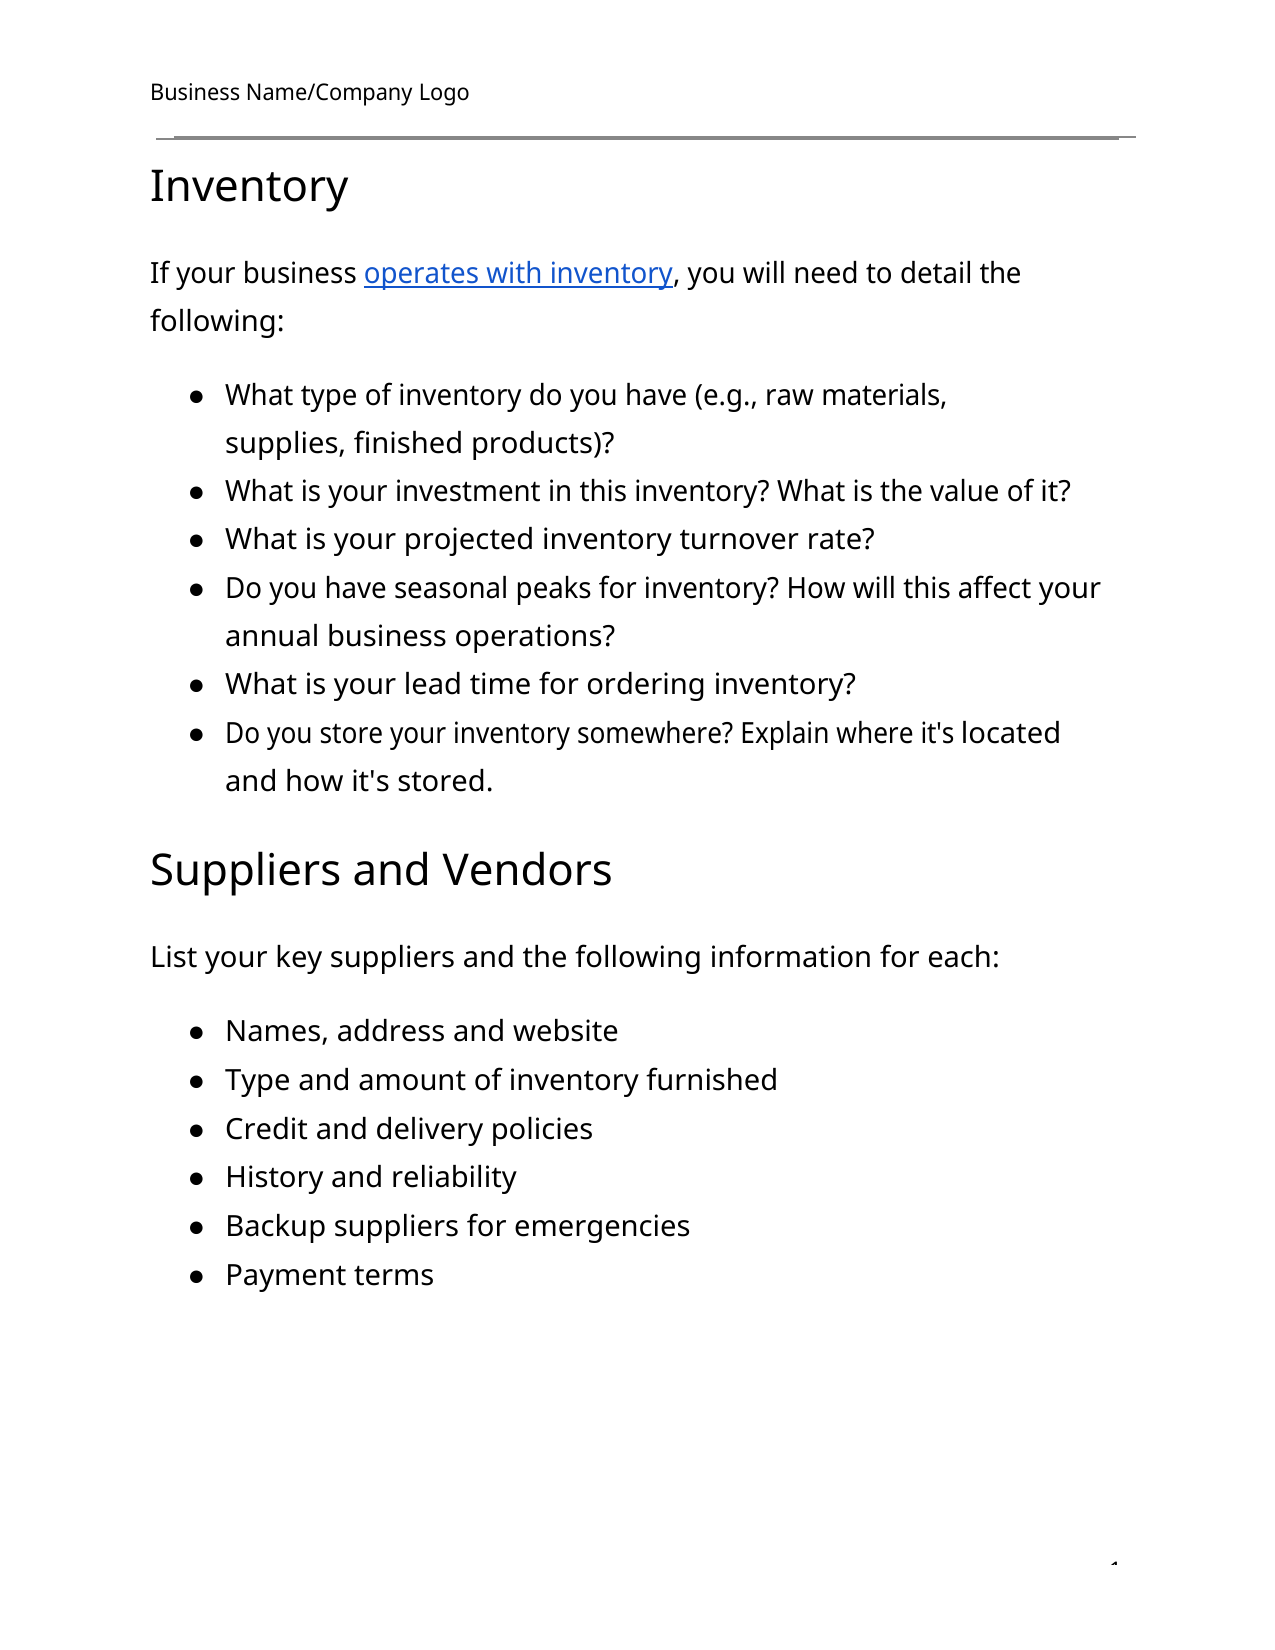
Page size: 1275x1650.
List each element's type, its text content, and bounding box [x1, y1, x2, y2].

list What type of inventory do you have (e.g., raw materials, supplies, finished products)? [187, 374, 1034, 462]
list Credit and delivery policies [187, 1108, 1137, 1148]
list Names, address and website [187, 1010, 1137, 1050]
list History and reliability [187, 1157, 1137, 1196]
list Do you store your inventory somewhere? Explain where it's located and how it's stored. [187, 712, 1069, 800]
list Payment terms [187, 1254, 1137, 1294]
subtitle Suppliers and Vendors [150, 839, 1137, 898]
list What is your projected inventory turnover rate? [187, 518, 1137, 558]
list Type and amount of inventory furnished [187, 1059, 1137, 1099]
subtitle Inventory [150, 155, 1137, 214]
list What is your lead time for ordering inventory? [187, 664, 1137, 703]
text List your key suppliers and the following information for each: [150, 936, 1137, 976]
list Do you have seasonal peaks for inventory? How will this affect your annual business operations? [187, 567, 1124, 655]
list Backup suppliers for emergencies [187, 1206, 1137, 1245]
list What is your investment in this inventory? What is the value of it? [187, 470, 1122, 510]
text If your business operates with inventory, you will need to detail the following: [150, 252, 1111, 340]
